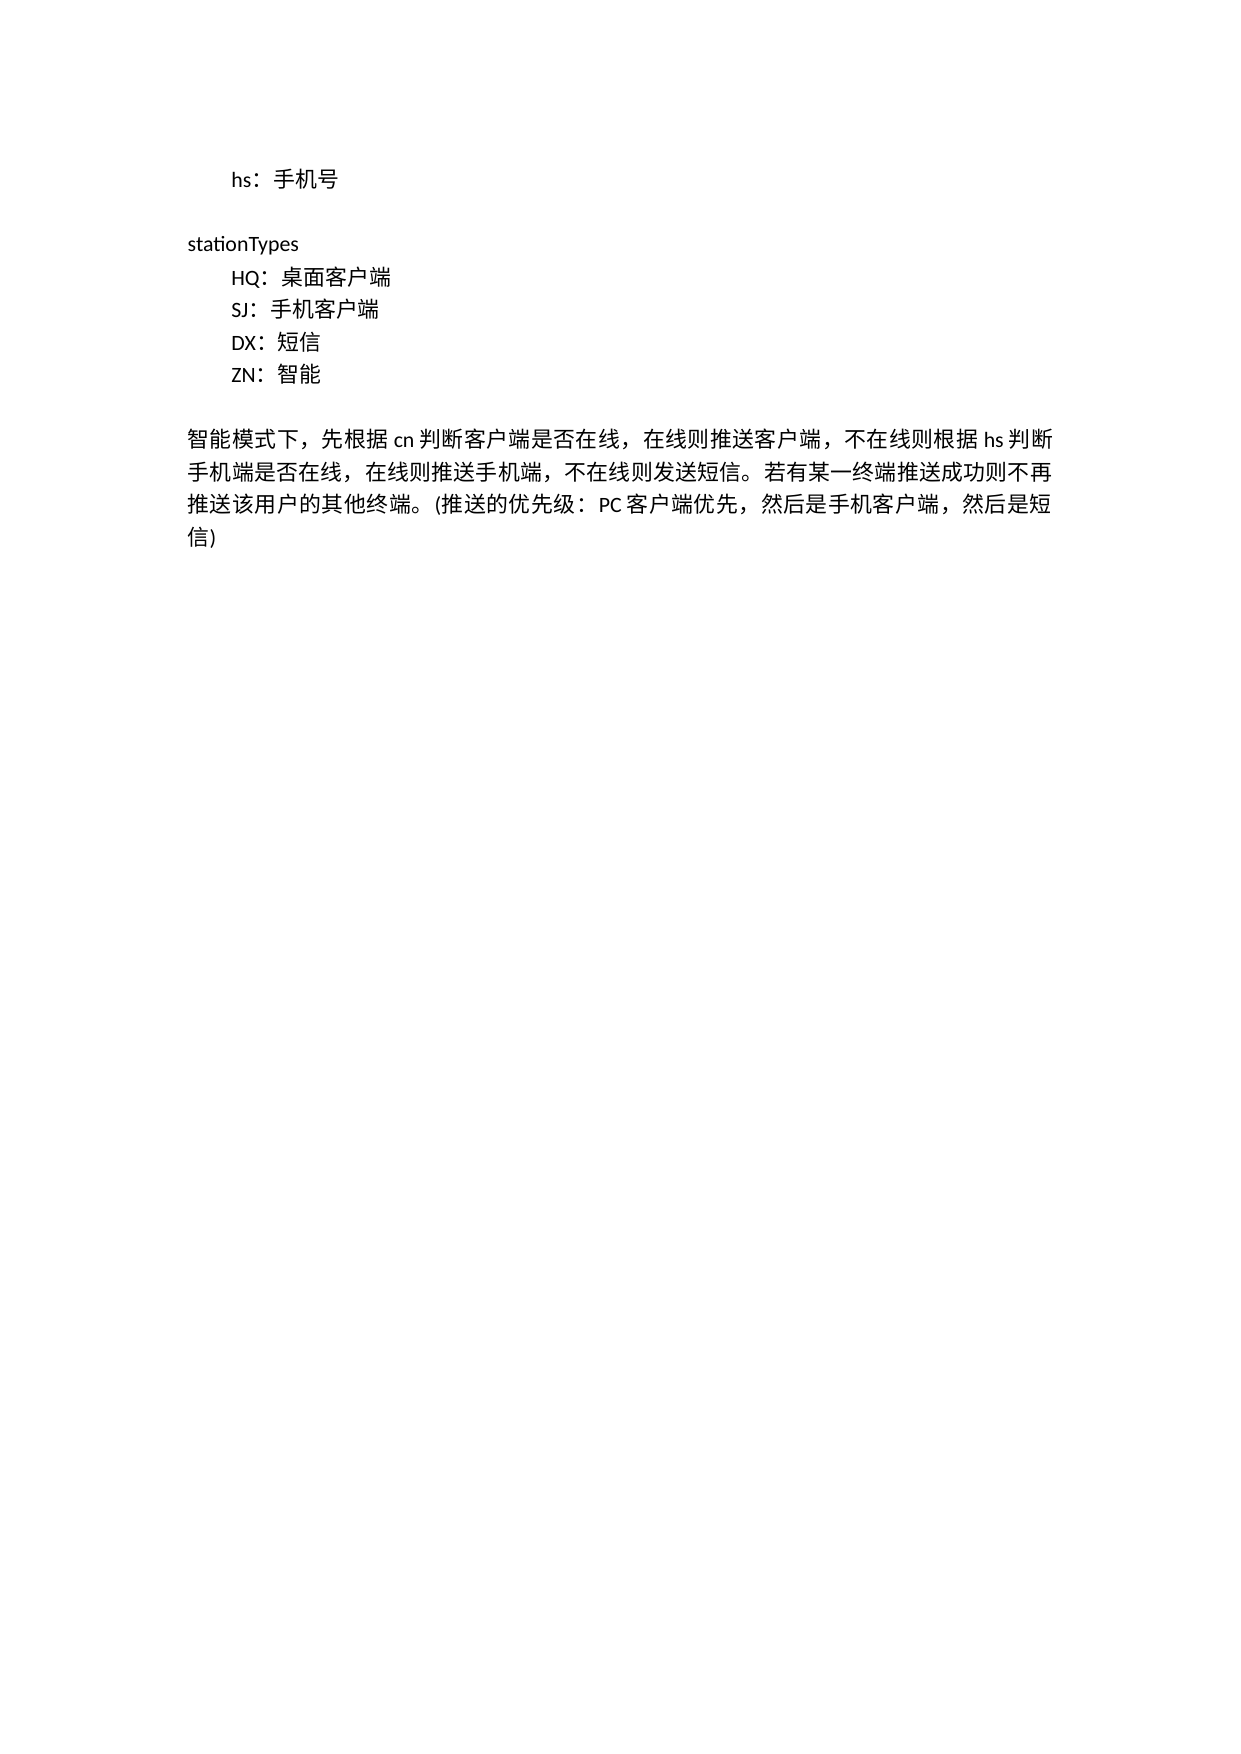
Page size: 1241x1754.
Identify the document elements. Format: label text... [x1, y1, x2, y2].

text ZN：智能 [187, 357, 1053, 389]
text DX：短信 [187, 324, 1053, 357]
text hs：手机号 [187, 162, 1053, 194]
text stationTypes [187, 227, 1053, 259]
text 智能模式下，先根据cn判断客户端是否在线，在线则推送客户端，不在线则根据hs判断手机端是否在线，在线则推送手机端，不在线则发送短信。若有某一终端推送成功则不再推送该用户的其他终端。(推送的优先级：PC客户端优先，然后是手机客户端，然后是短信) [187, 422, 1053, 552]
text SJ：手机客户端 [187, 292, 1053, 324]
text HQ：桌面客户端 [187, 259, 1053, 292]
